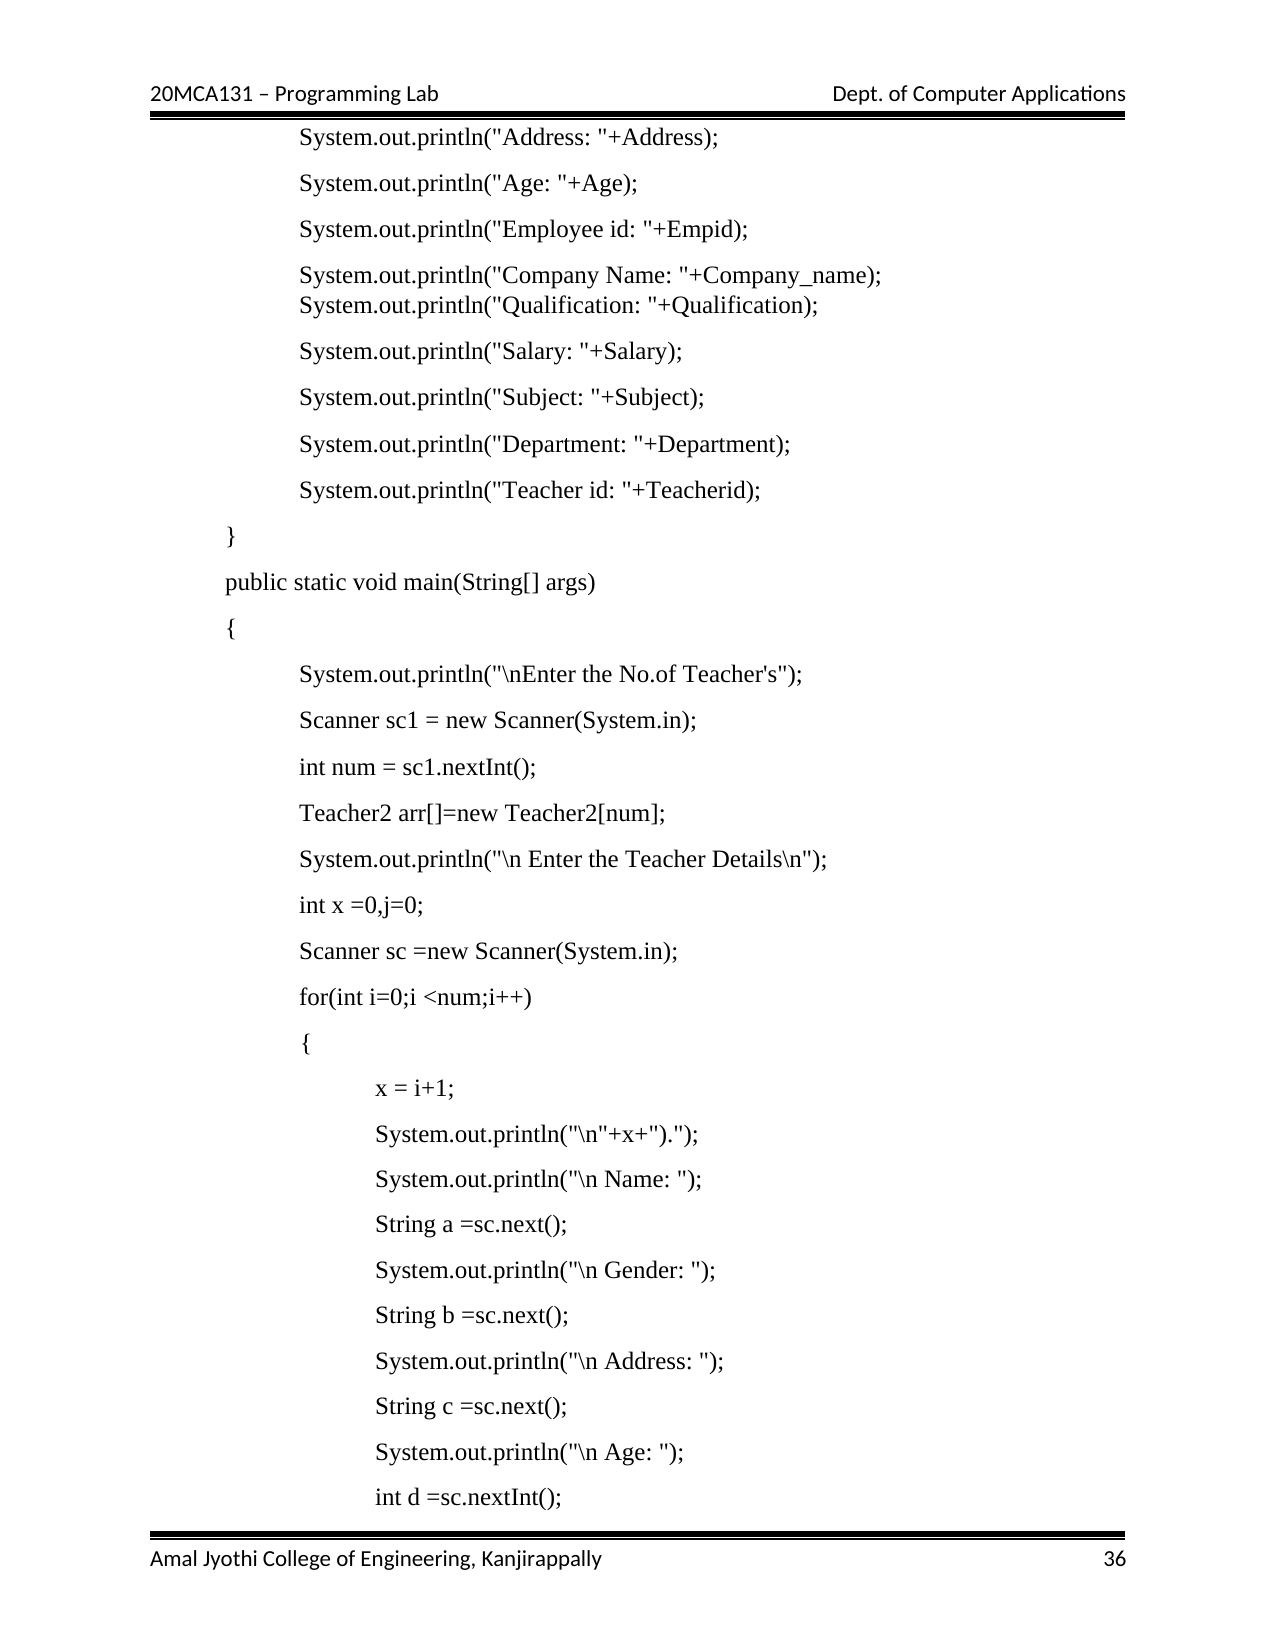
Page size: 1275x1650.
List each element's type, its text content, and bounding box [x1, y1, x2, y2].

text System.out.println("Age: "+Age); [225, 168, 1130, 197]
text int num = sc1.nextInt(); [225, 752, 1130, 780]
text String c =sc.next(); [150, 1391, 1131, 1420]
text String a =sc.next(); [150, 1209, 1131, 1238]
text System.out.println("\nEnter the No.of Teacher's"); [225, 659, 1130, 688]
text public static void main(String[] args) [151, 567, 1130, 596]
text x = i+1; [300, 1073, 1131, 1102]
text System.out.println("Company Name: "+Company_name); System.out.println("Qualification: "+Qualification); [299, 261, 1130, 319]
text System.out.println("Teacher id: "+Teacherid); [299, 475, 1130, 503]
text System.out.println("\n Age: "); [150, 1437, 1131, 1465]
text } [151, 521, 1130, 550]
text String b =sc.next(); [150, 1300, 1131, 1329]
text System.out.println("\n Gender: "); [300, 1255, 1131, 1284]
text int x =0,j=0; [225, 890, 1130, 919]
text System.out.println("\n Name: "); [150, 1164, 1131, 1193]
text System.out.println("Employee id: "+Empid); [225, 214, 1130, 243]
text Teacher2 arr[]=new Teacher2[num]; [225, 798, 1130, 827]
text System.out.println("\n"+x+")."); [150, 1119, 1131, 1147]
text int d =sc.nextInt(); [150, 1482, 1131, 1511]
text for(int i=0;i <num;i++) [224, 982, 1131, 1011]
text System.out.println("\n Enter the Teacher Details\n"); [225, 844, 1130, 873]
text System.out.println("Address: "+Address); [225, 122, 1130, 151]
text { [150, 1028, 1131, 1057]
text Scanner sc1 = new Scanner(System.in); [225, 706, 1130, 734]
text System.out.println("Department: "+Department); [299, 429, 1130, 457]
text Scanner sc =new Scanner(System.in); [225, 936, 1130, 965]
text System.out.println("Salary: "+Salary); [299, 336, 1130, 365]
text System.out.println("\n Address: "); [150, 1346, 1131, 1374]
text { [151, 613, 1130, 642]
text System.out.println("Subject: "+Subject); [299, 382, 1130, 411]
